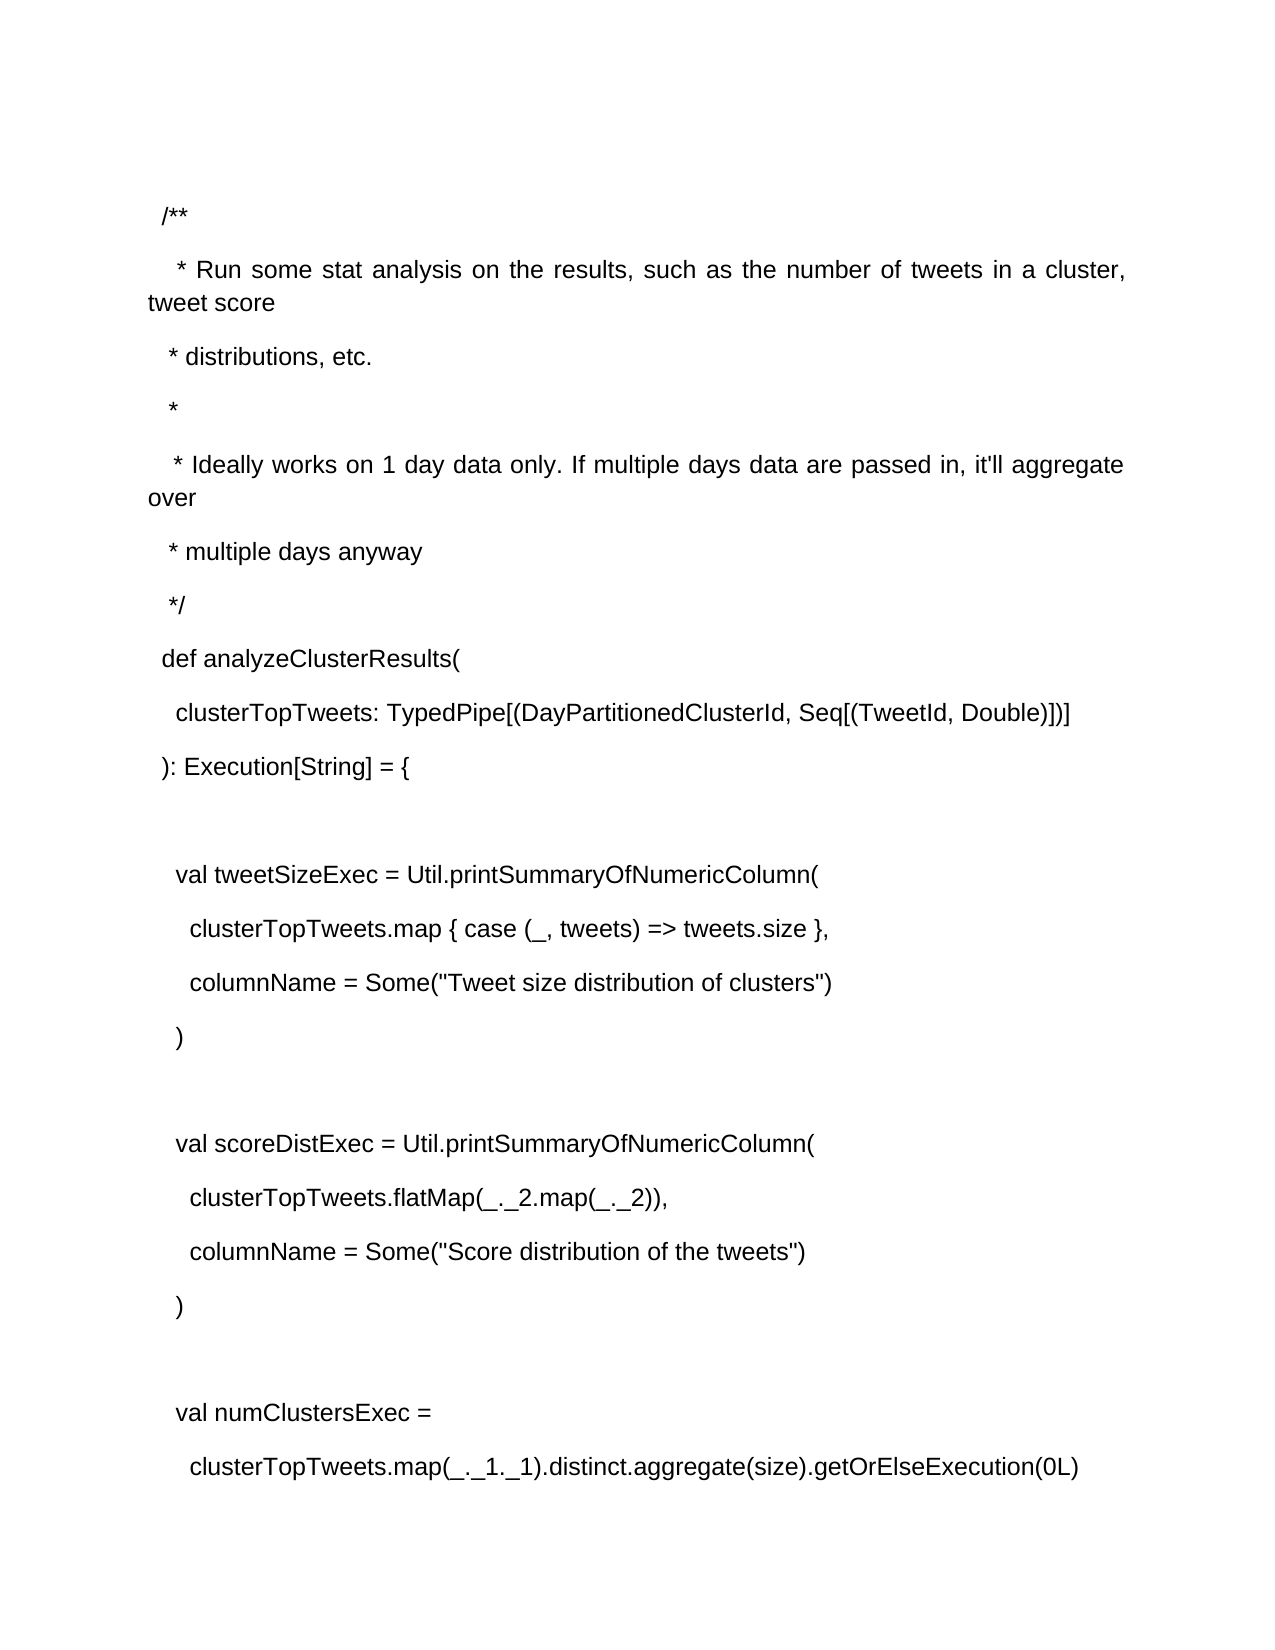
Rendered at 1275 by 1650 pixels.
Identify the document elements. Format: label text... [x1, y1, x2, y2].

text val tweetSizeExec = Util.printSummaryOfNumericColumn( [148, 860, 1127, 889]
text clusterTopTweets: TypedPipe[(DayPartitionedClusterId, Seq[(TweetId, Double)])] [148, 698, 1127, 727]
text * Ideally works on 1 day data only. If multiple days data are passed in, it'll aggregate over [148, 450, 1127, 512]
text ): Execution[String] = { [148, 752, 1127, 781]
text * distributions, etc. [148, 342, 1127, 371]
text ) [148, 1021, 1127, 1050]
text clusterTopTweets.map { case (_, tweets) => tweets.size }, [148, 914, 1127, 942]
text def analyzeClusterResults( [148, 644, 1127, 673]
text */ [148, 591, 1127, 619]
text val numClustersExec = [148, 1398, 1127, 1427]
text columnName = Some("Tweet size distribution of clusters") [148, 968, 1127, 996]
text columnName = Some("Score distribution of the tweets") [148, 1237, 1127, 1266]
text /** [148, 201, 1127, 230]
text * Run some stat analysis on the results, such as the number of tweets in a cluster, tweet score [148, 255, 1127, 317]
text * [148, 396, 1127, 425]
text val scoreDistExec = Util.printSummaryOfNumericColumn( [148, 1129, 1127, 1158]
text clusterTopTweets.flatMap(_._2.map(_._2)), [148, 1183, 1127, 1212]
text clusterTopTweets.map(_._1._1).distinct.aggregate(size).getOrElseExecution(0L) [148, 1452, 1127, 1481]
text * multiple days anyway [148, 537, 1127, 566]
text ) [148, 1291, 1127, 1319]
